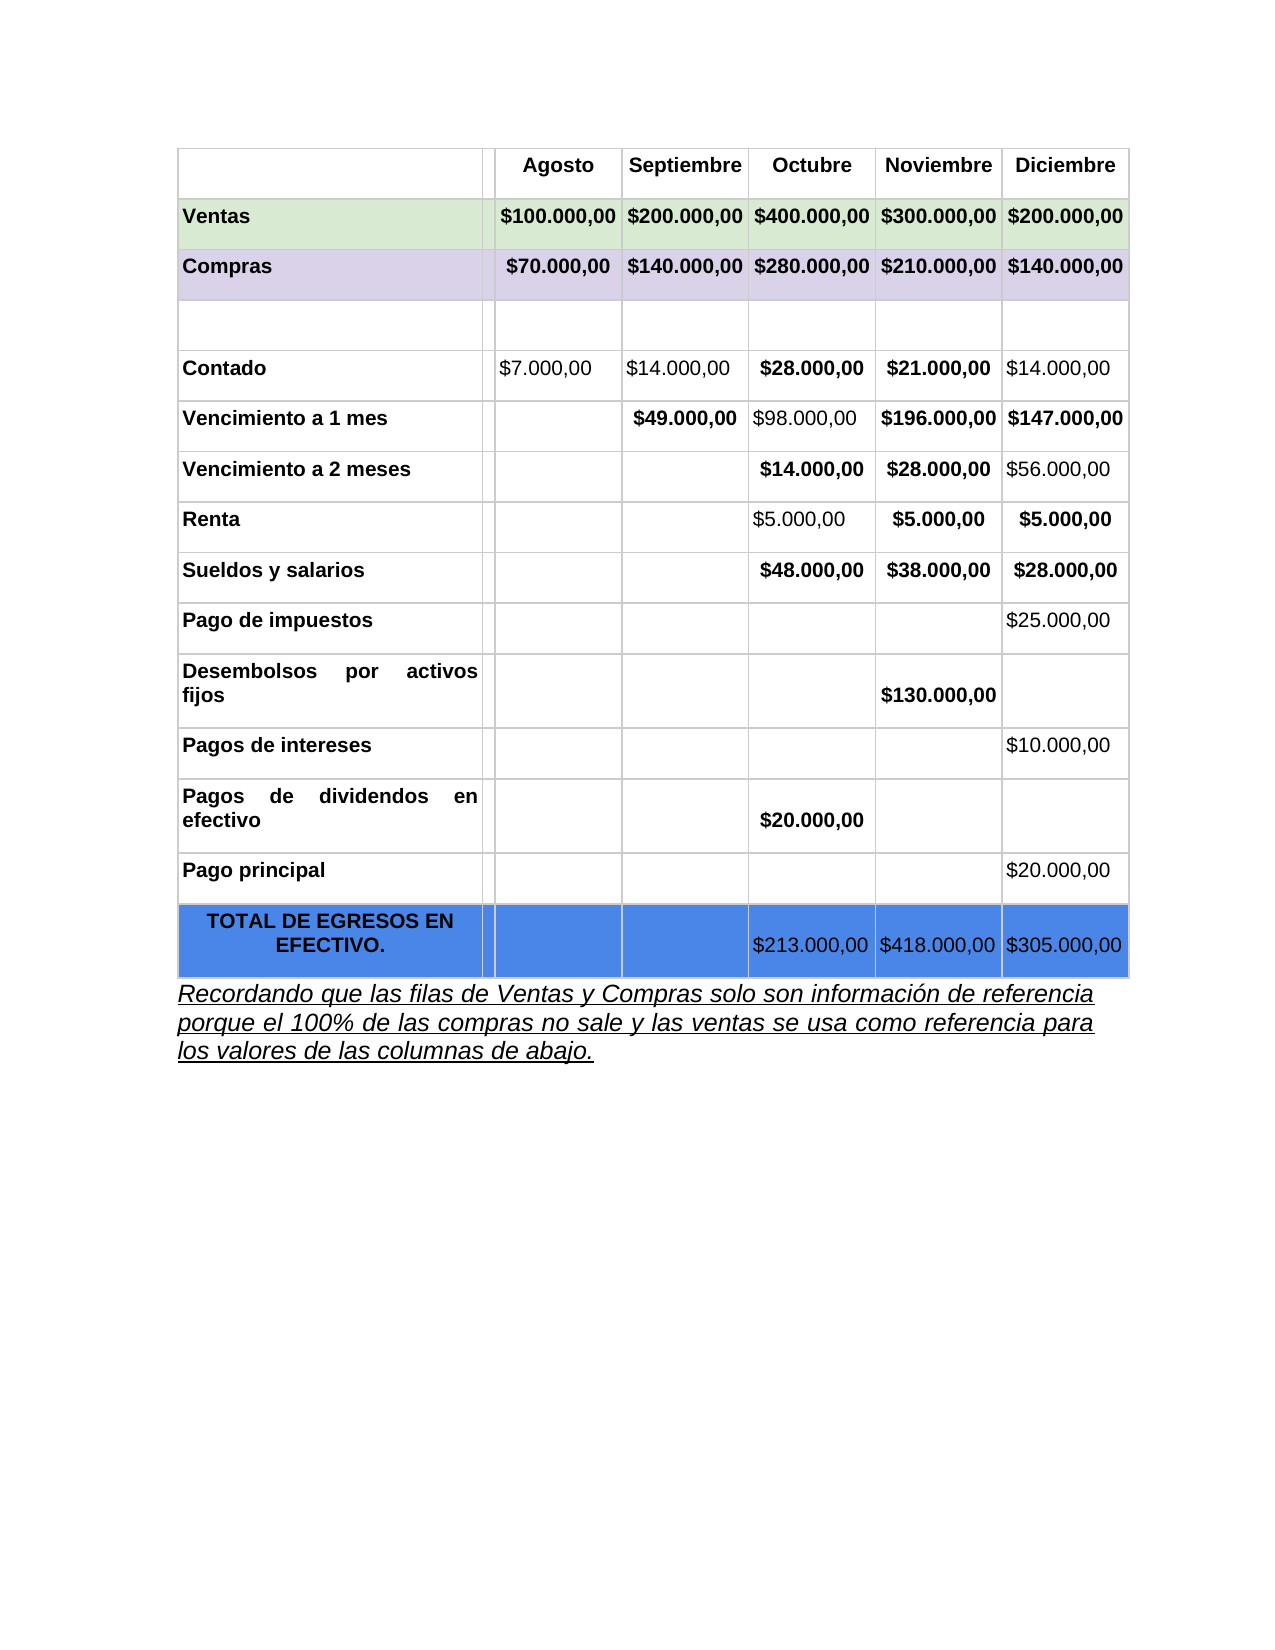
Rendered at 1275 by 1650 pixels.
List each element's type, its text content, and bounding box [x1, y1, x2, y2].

table_cell [483, 604, 494, 653]
table_cell [483, 553, 494, 602]
table_header Octubre [749, 149, 875, 198]
table_cell [623, 452, 748, 501]
table_header [179, 149, 482, 198]
table_cell [496, 729, 621, 778]
table_cell $48.000,00 [749, 553, 875, 602]
table_cell [483, 452, 494, 501]
table_cell [496, 452, 621, 501]
table_cell [483, 655, 494, 727]
table_cell $49.000,00 [623, 402, 748, 451]
table_cell $70.000,00 [496, 250, 621, 299]
table_cell [496, 301, 621, 350]
table_cell $400.000,00 [749, 200, 875, 249]
table_cell Pago principal [179, 854, 482, 903]
table_cell [179, 301, 482, 350]
table_cell $14.000,00 [623, 351, 748, 400]
table_cell $200.000,00 [1003, 200, 1128, 249]
table_cell [483, 200, 494, 249]
table_cell [623, 301, 748, 350]
table_cell [1003, 780, 1128, 852]
table_cell $38.000,00 [876, 553, 1001, 602]
table_cell [876, 301, 1001, 350]
table_cell [876, 780, 1001, 852]
table_cell [876, 854, 1001, 903]
table_cell $25.000,00 [1003, 604, 1128, 653]
table_cell $20.000,00 [749, 780, 875, 852]
table_cell $196.000,00 [876, 402, 1001, 451]
table_cell [623, 503, 748, 552]
table_cell [496, 402, 621, 451]
table_cell [749, 729, 875, 778]
table_cell [876, 604, 1001, 653]
table_cell [483, 503, 494, 552]
table_cell $7.000,00 [496, 351, 621, 400]
table_cell Pago de impuestos [179, 604, 482, 653]
table_cell $56.000,00 [1003, 452, 1128, 501]
table_cell [749, 301, 875, 350]
table_cell $5.000,00 [749, 503, 875, 552]
table_cell [623, 655, 748, 727]
table_cell $21.000,00 [876, 351, 1001, 400]
table_cell $28.000,00 [876, 452, 1001, 501]
table_header Diciembre [1003, 149, 1128, 198]
table_cell [496, 780, 621, 852]
table_cell [483, 729, 494, 778]
table_cell Contado [179, 351, 482, 400]
table_cell $14.000,00 [1003, 351, 1128, 400]
table_cell $147.000,00 [1003, 402, 1128, 451]
table_cell $305.000,00 [1003, 905, 1128, 977]
table_cell [623, 729, 748, 778]
table_cell [496, 503, 621, 552]
table_cell $100.000,00 [496, 200, 621, 249]
table_cell $130.000,00 [876, 655, 1001, 727]
table_cell [623, 604, 748, 653]
table_cell [749, 854, 875, 903]
table_cell [749, 655, 875, 727]
table_cell $20.000,00 [1003, 854, 1128, 903]
table_cell [623, 854, 748, 903]
table_cell Vencimiento a 2 meses [179, 452, 482, 501]
table_cell Ventas [179, 200, 482, 249]
table_header Septiembre [623, 149, 748, 198]
table_cell $200.000,00 [623, 200, 748, 249]
table_cell [623, 553, 748, 602]
table_cell Sueldos y salarios [179, 553, 482, 602]
table_cell $140.000,00 [623, 250, 748, 299]
table_cell [1003, 655, 1128, 727]
table_cell [483, 780, 494, 852]
table_cell $210.000,00 [876, 250, 1001, 299]
table_cell [496, 553, 621, 602]
table_cell Desembolsos por activos fijos [179, 655, 482, 727]
table_cell [483, 250, 494, 299]
table_cell $14.000,00 [749, 452, 875, 501]
table_cell [1003, 301, 1128, 350]
table_cell $280.000,00 [749, 250, 875, 299]
table_cell $10.000,00 [1003, 729, 1128, 778]
table_cell [483, 905, 494, 977]
table_cell [483, 854, 494, 903]
table_cell [496, 905, 621, 977]
table_cell [496, 854, 621, 903]
text Recordando que las filas de Ventas y Compras solo son información de referencia porque el 100% de las compras no sale y las ventas se usa como referencia para los valores de las columnas de abajo. [177, 979, 1098, 1065]
table_cell [483, 351, 494, 400]
table_cell $5.000,00 [876, 503, 1001, 552]
table_cell Vencimiento a 1 mes [179, 402, 482, 451]
table_cell $28.000,00 [749, 351, 875, 400]
table_cell $140.000,00 [1003, 250, 1128, 299]
table_cell $300.000,00 [876, 200, 1001, 249]
table_cell Renta [179, 503, 482, 552]
table_cell [496, 655, 621, 727]
table_cell [496, 604, 621, 653]
table_cell [876, 729, 1001, 778]
table_cell $213.000,00 [749, 905, 875, 977]
table_cell [483, 301, 494, 350]
table_cell [749, 604, 875, 653]
table_cell Pagos de intereses [179, 729, 482, 778]
table_cell $28.000,00 [1003, 553, 1128, 602]
table_header [483, 149, 494, 198]
table_header Agosto [496, 149, 621, 198]
table_cell $98.000,00 [749, 402, 875, 451]
table_cell Compras [179, 250, 482, 299]
table_header Noviembre [876, 149, 1001, 198]
table_cell $418.000,00 [876, 905, 1001, 977]
table_cell [623, 780, 748, 852]
table_cell [483, 402, 494, 451]
table_cell [623, 905, 748, 977]
table_cell TOTAL DE EGRESOS EN EFECTIVO. [179, 905, 482, 977]
table_cell $5.000,00 [1003, 503, 1128, 552]
table_cell Pagos de dividendos en efectivo [179, 780, 482, 852]
